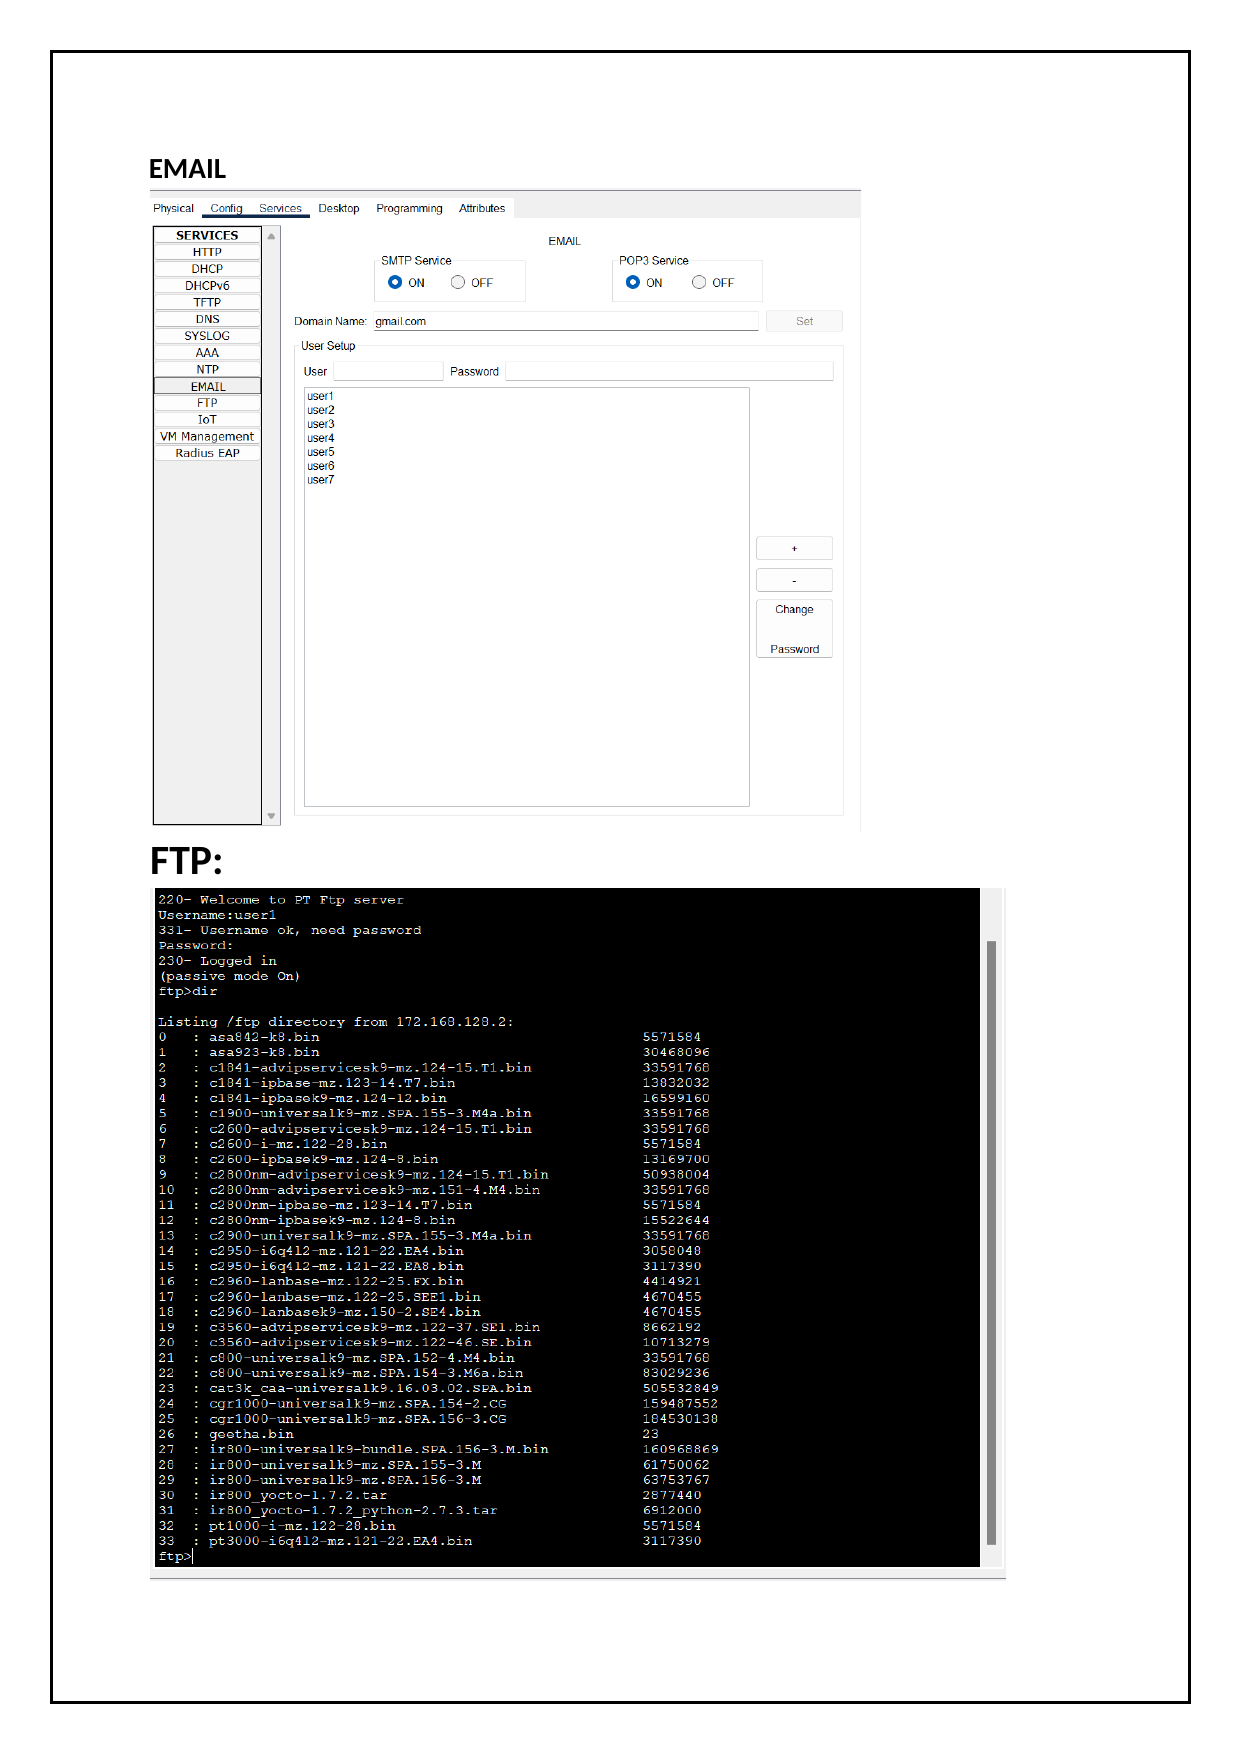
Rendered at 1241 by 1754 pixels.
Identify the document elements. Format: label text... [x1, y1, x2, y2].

text FTP: [150, 834, 1179, 885]
picture [150, 188, 862, 832]
picture [150, 888, 1007, 1581]
text EMAIL [148, 150, 1179, 186]
